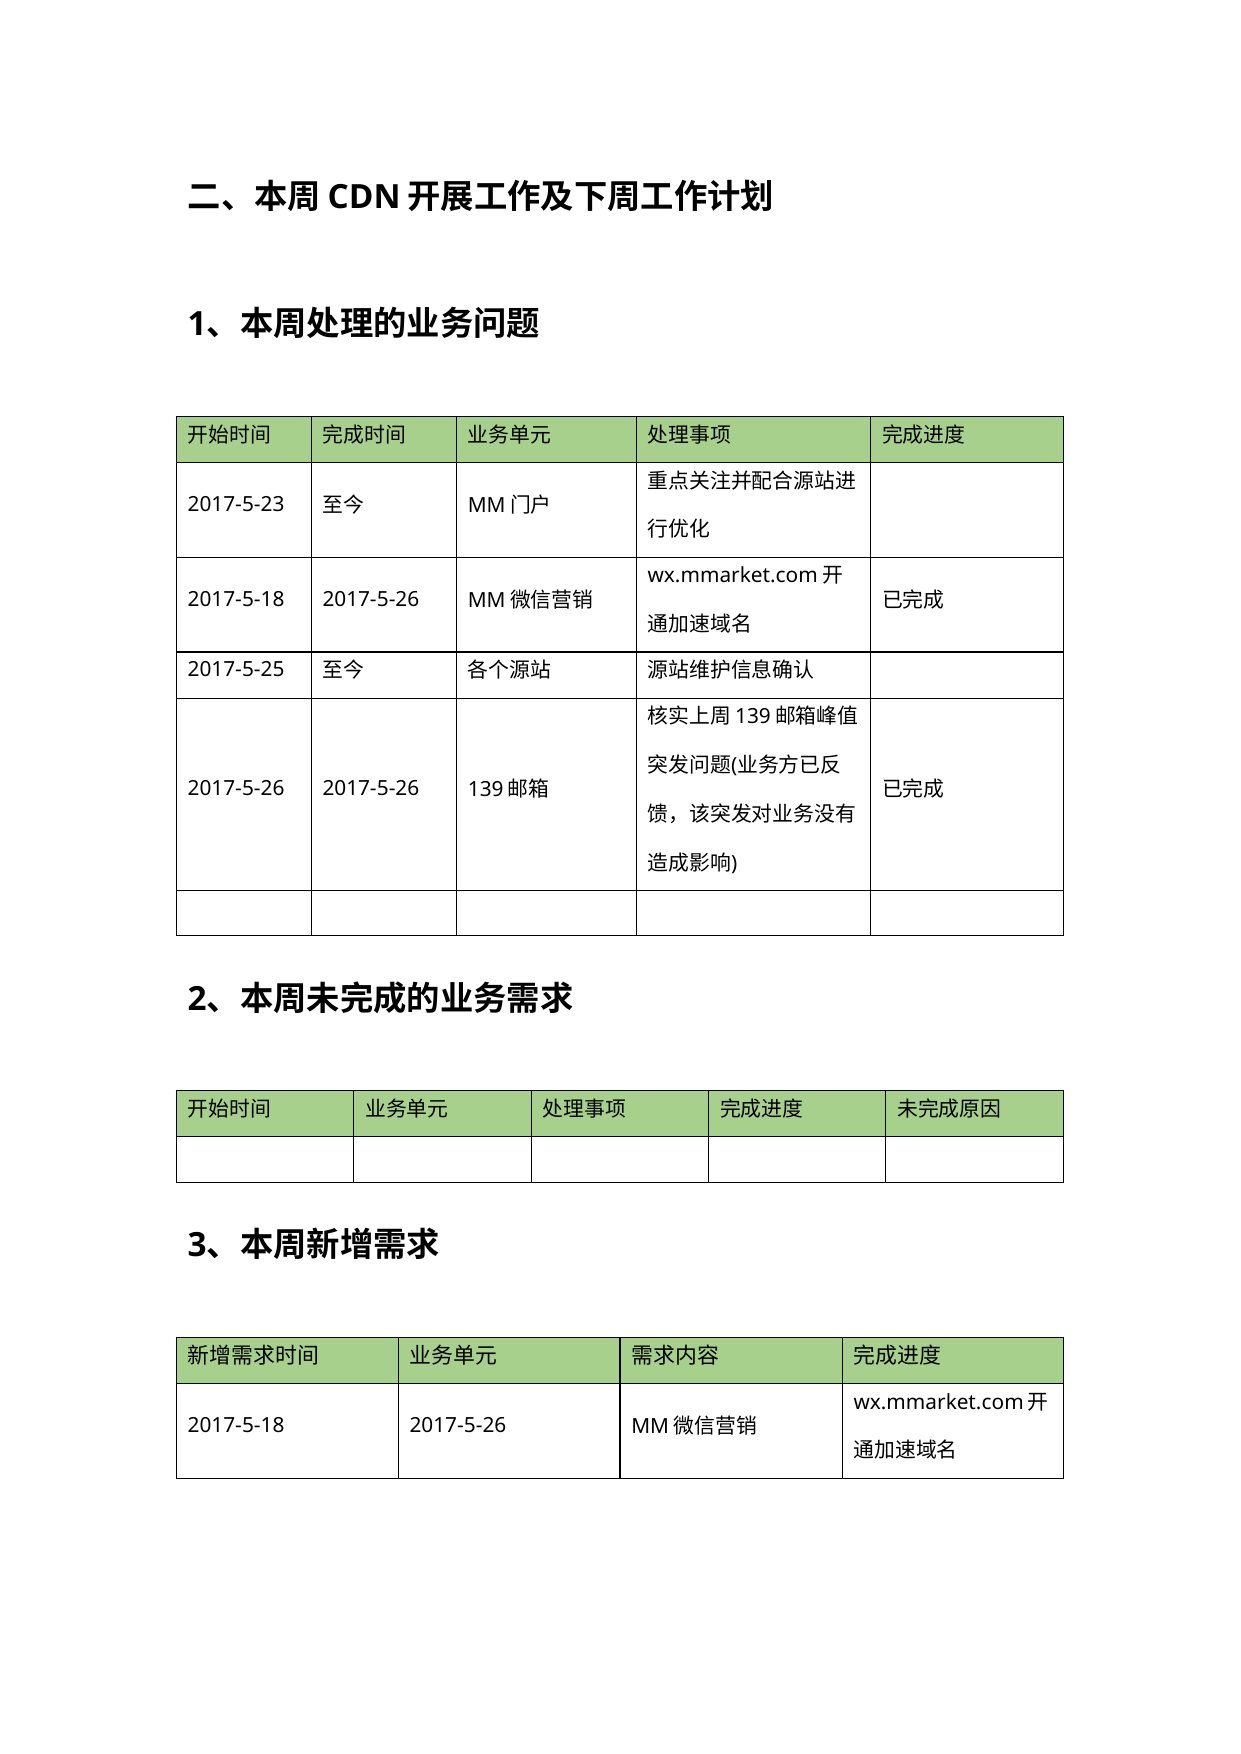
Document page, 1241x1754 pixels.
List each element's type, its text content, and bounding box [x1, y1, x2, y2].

table_cell 核实上周139邮箱峰值突发问题(业务方已反馈，该突发对业务没有造成影响) [637, 699, 870, 890]
table_header 业务单元 [457, 417, 636, 462]
table_cell 源站维护信息确认 [637, 653, 870, 697]
table_header 新增需求时间 [177, 1338, 398, 1383]
table_header 完成时间 [312, 417, 456, 462]
table_cell MM微信营销 [621, 1384, 842, 1478]
table_cell [871, 653, 1063, 697]
table_header 处理事项 [532, 1091, 708, 1136]
table_cell [871, 463, 1063, 557]
table_header 需求内容 [621, 1338, 842, 1383]
table_header 处理事项 [637, 417, 870, 462]
table_cell [312, 891, 456, 935]
table_header 业务单元 [399, 1338, 619, 1383]
table_cell [871, 891, 1063, 935]
table_cell [532, 1137, 708, 1182]
table_header 完成进度 [871, 417, 1063, 462]
table_header 未完成原因 [886, 1091, 1063, 1136]
table_header 业务单元 [354, 1091, 531, 1136]
table_header 开始时间 [177, 1091, 353, 1136]
table_cell 2017-5-18 [177, 1384, 398, 1478]
table_cell [709, 1137, 885, 1182]
table_header 开始时间 [177, 417, 311, 462]
subtitle 3、本周新增需求 [187, 1210, 1053, 1275]
table_cell [177, 891, 311, 935]
table_cell [637, 891, 870, 935]
table_cell 已完成 [871, 558, 1063, 651]
table_cell 2017-5-26 [399, 1384, 619, 1478]
subtitle 2、本周未完成的业务需求 [187, 963, 1053, 1028]
table_cell 2017-5-23 [177, 463, 311, 557]
table_cell 至今 [312, 653, 456, 697]
table_cell 各个源站 [457, 653, 636, 697]
table_cell [886, 1137, 1063, 1182]
table_cell wx.mmarket.com开通加速域名 [843, 1384, 1063, 1478]
table_cell [354, 1137, 531, 1182]
table_cell wx.mmarket.com开通加速域名 [637, 558, 870, 651]
table_cell 2017-5-26 [312, 699, 456, 890]
table_cell 139邮箱 [457, 699, 636, 890]
table_cell MM微信营销 [457, 558, 636, 651]
table_header 完成进度 [709, 1091, 885, 1136]
subtitle 本周CDN开展工作及下周工作计划 [187, 162, 1053, 227]
table_cell [457, 891, 636, 935]
table_cell 重点关注并配合源站进行优化 [637, 463, 870, 557]
table_header 完成进度 [843, 1338, 1063, 1383]
table_cell 2017-5-25 [177, 653, 311, 697]
table_cell 2017-5-26 [312, 558, 456, 651]
table_cell MM门户 [457, 463, 636, 557]
table_cell 已完成 [871, 699, 1063, 890]
table_cell 2017-5-18 [177, 558, 311, 651]
table_cell 至今 [312, 463, 456, 557]
table_cell 2017-5-26 [177, 699, 311, 890]
table_cell [177, 1137, 353, 1182]
subtitle 1、本周处理的业务问题 [187, 289, 1053, 354]
